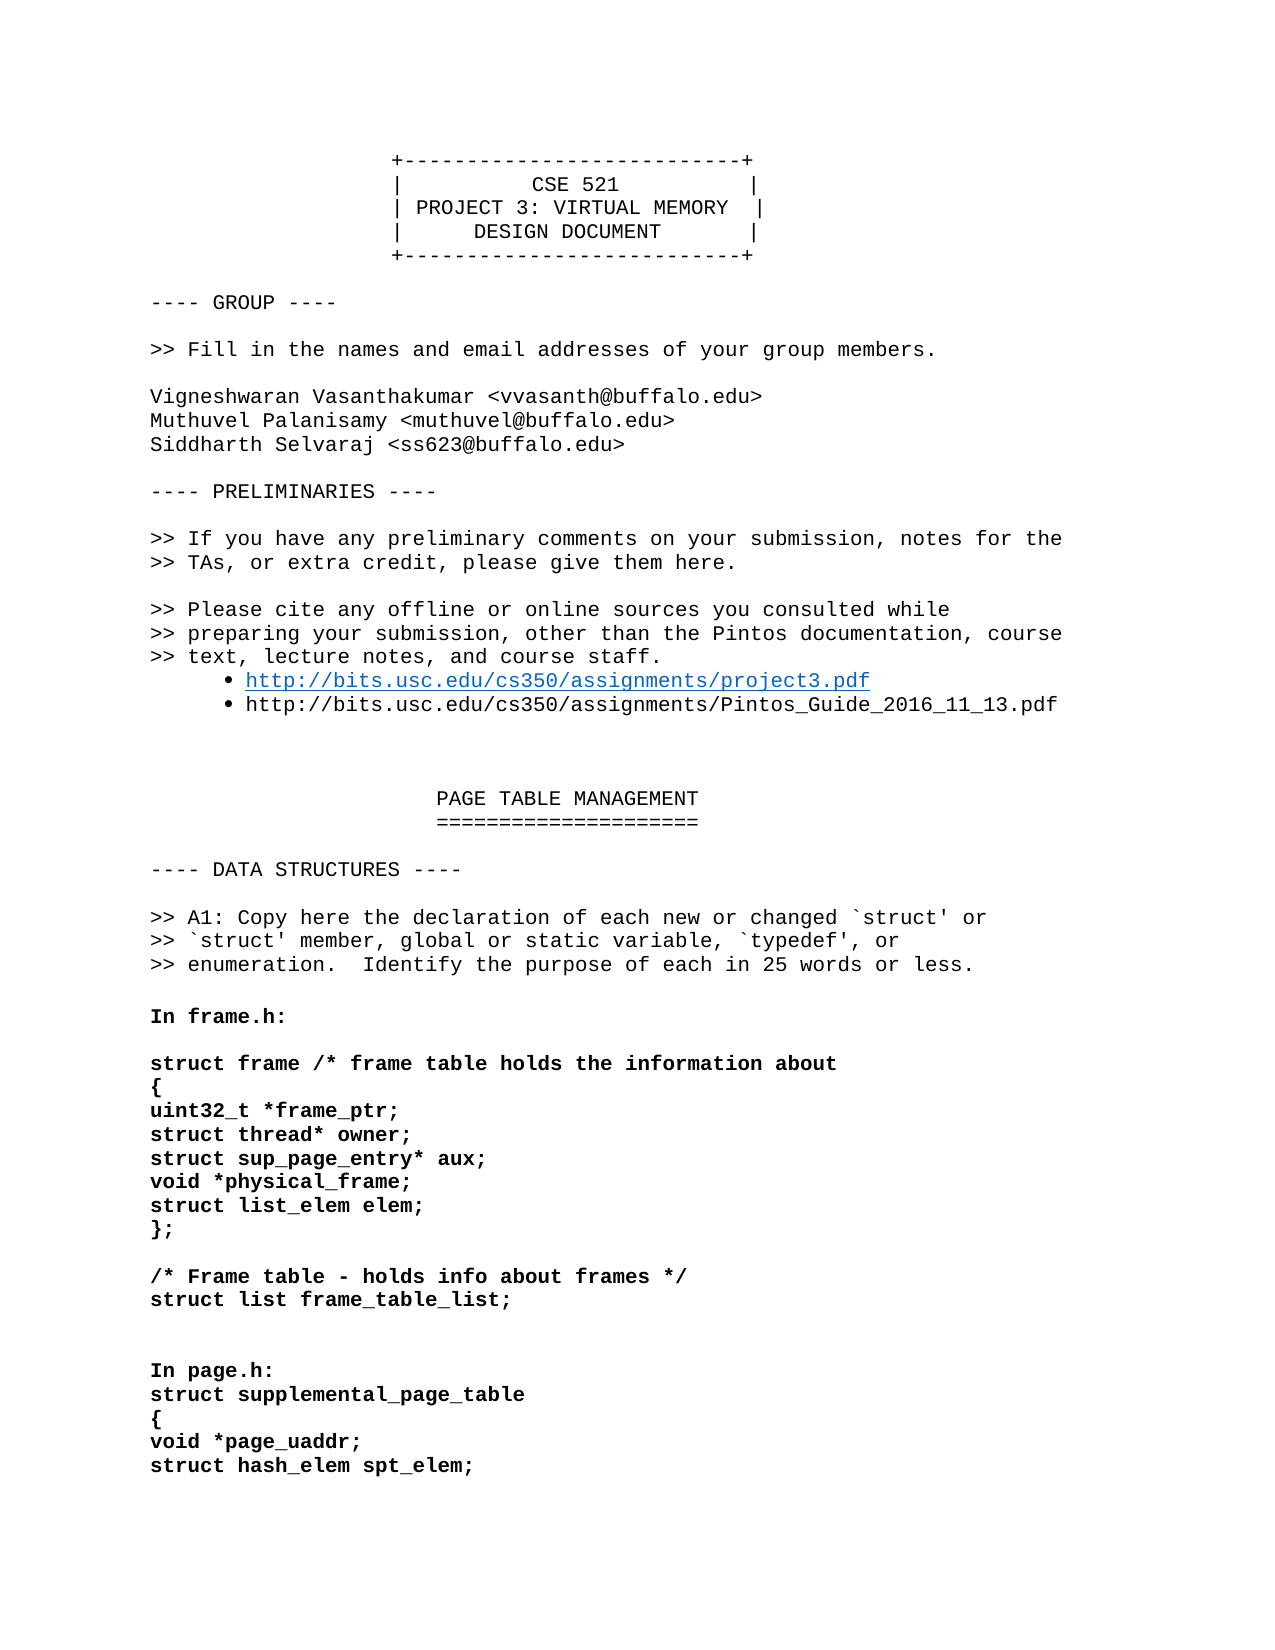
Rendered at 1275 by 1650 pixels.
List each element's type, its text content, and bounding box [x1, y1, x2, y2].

text struct list frame_table_list; [150, 1289, 1125, 1313]
text >> TAs, or extra credit, please give them here. [150, 552, 1125, 576]
text { [150, 1408, 1125, 1431]
text PAGE TABLE MANAGEMENT [150, 788, 1125, 812]
text Muthuvel Palanisamy <muthuvel@buffalo.edu> [150, 410, 1125, 434]
text uint32_t *frame_ptr; [150, 1100, 1125, 1124]
text struct hash_elem spt_elem; [150, 1455, 1125, 1478]
text ---- GROUP ---- [150, 292, 1125, 316]
list http://bits.usc.edu/cs350/assignments/Pintos_Guide_2016_11_13.pdf [225, 694, 1125, 717]
text >> `struct' member, global or static variable, `typedef', or [150, 930, 1125, 954]
text struct supplemental_page_table [150, 1384, 1125, 1408]
text }; [150, 1218, 1125, 1242]
text >> enumeration. Identify the purpose of each in 25 words or less. [150, 954, 1125, 978]
text struct sup_page_entry* aux; [150, 1147, 1125, 1171]
text | CSE 521 | [150, 174, 1125, 197]
text ===================== [150, 812, 1125, 836]
text +---------------------------+ [150, 150, 1125, 174]
text | DESIGN DOCUMENT | [150, 221, 1125, 244]
text >> text, lecture notes, and course staff. [150, 647, 1125, 670]
text >> A1: Copy here the declaration of each new or changed `struct' or [150, 907, 1125, 930]
text In frame.h: [150, 1006, 1125, 1029]
text +---------------------------+ [150, 244, 1125, 268]
text Vigneshwaran Vasanthakumar <vvasanth@buffalo.edu> [150, 386, 1125, 410]
text void *physical_frame; [150, 1171, 1125, 1195]
text struct list_elem elem; [150, 1195, 1125, 1218]
text >> If you have any preliminary comments on your submission, notes for the [150, 528, 1125, 552]
text >> preparing your submission, other than the Pintos documentation, course [150, 623, 1125, 647]
text { [150, 1077, 1125, 1100]
text struct thread* owner; [150, 1124, 1125, 1147]
text struct frame /* frame table holds the information about [150, 1053, 1125, 1077]
text >> Fill in the names and email addresses of your group members. [150, 339, 1125, 363]
text ---- PRELIMINARIES ---- [150, 481, 1125, 505]
text In page.h: [150, 1360, 1125, 1384]
text /* Frame table - holds info about frames */ [150, 1266, 1125, 1289]
text | PROJECT 3: VIRTUAL MEMORY | [150, 197, 1125, 221]
text >> Please cite any offline or online sources you consulted while [150, 599, 1125, 623]
text Siddharth Selvaraj <ss623@buffalo.edu> [150, 434, 1125, 457]
text void *page_uaddr; [150, 1431, 1125, 1455]
list http://bits.usc.edu/cs350/assignments/project3.pdf [225, 670, 1125, 694]
text ---- DATA STRUCTURES ---- [150, 859, 1125, 883]
